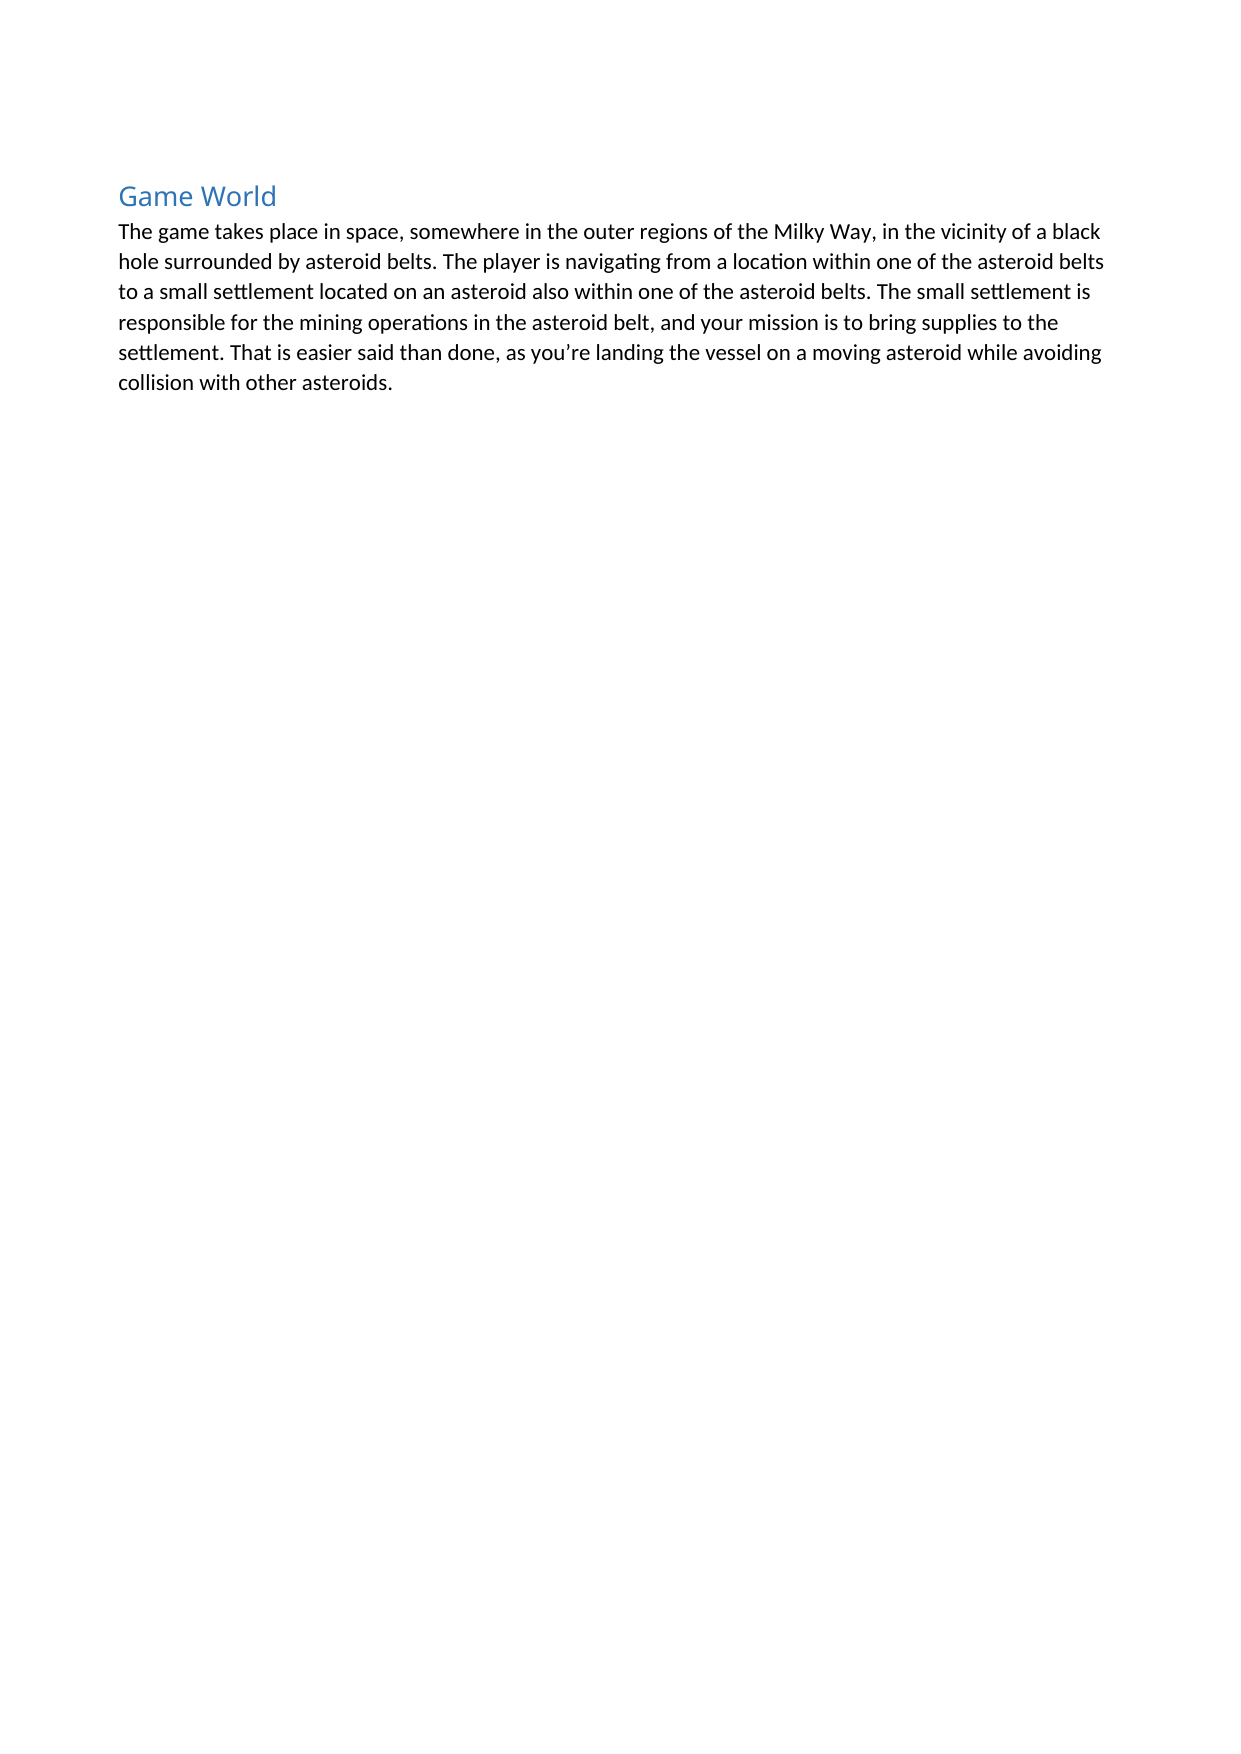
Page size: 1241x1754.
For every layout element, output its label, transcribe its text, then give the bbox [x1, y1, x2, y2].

text The game takes place in space, somewhere in the outer regions of the Milky Way, in the vicinity of a black hole surrounded by asteroid belts. The player is navigating from a location within one of the asteroid belts to a small settlement located on an asteroid also within one of the asteroid belts. The small settlement is responsible for the mining operations in the asteroid belt, and your mission is to bring supplies to the settlement. That is easier said than done, as you’re landing the vessel on a moving asteroid while avoiding collision with other asteroids. [118, 217, 1122, 396]
subtitle Game World [118, 177, 1122, 214]
